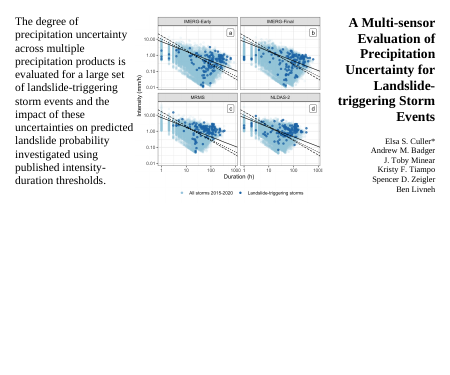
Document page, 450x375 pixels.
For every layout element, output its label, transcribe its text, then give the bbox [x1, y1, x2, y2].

picture [134, 15, 323, 203]
text The degree of precipitation uncertainty across multiple precipitation products is evaluated for a large set of landslide-triggering storm events and the impact of these uncertainties on predicted landslide probability investigated using published intensity-duration thresholds. [15, 15, 134, 187]
text A Multi-sensor Evaluation of Precipitation Uncertainty for Landslide-triggering Storm Events [337, 15, 435, 124]
